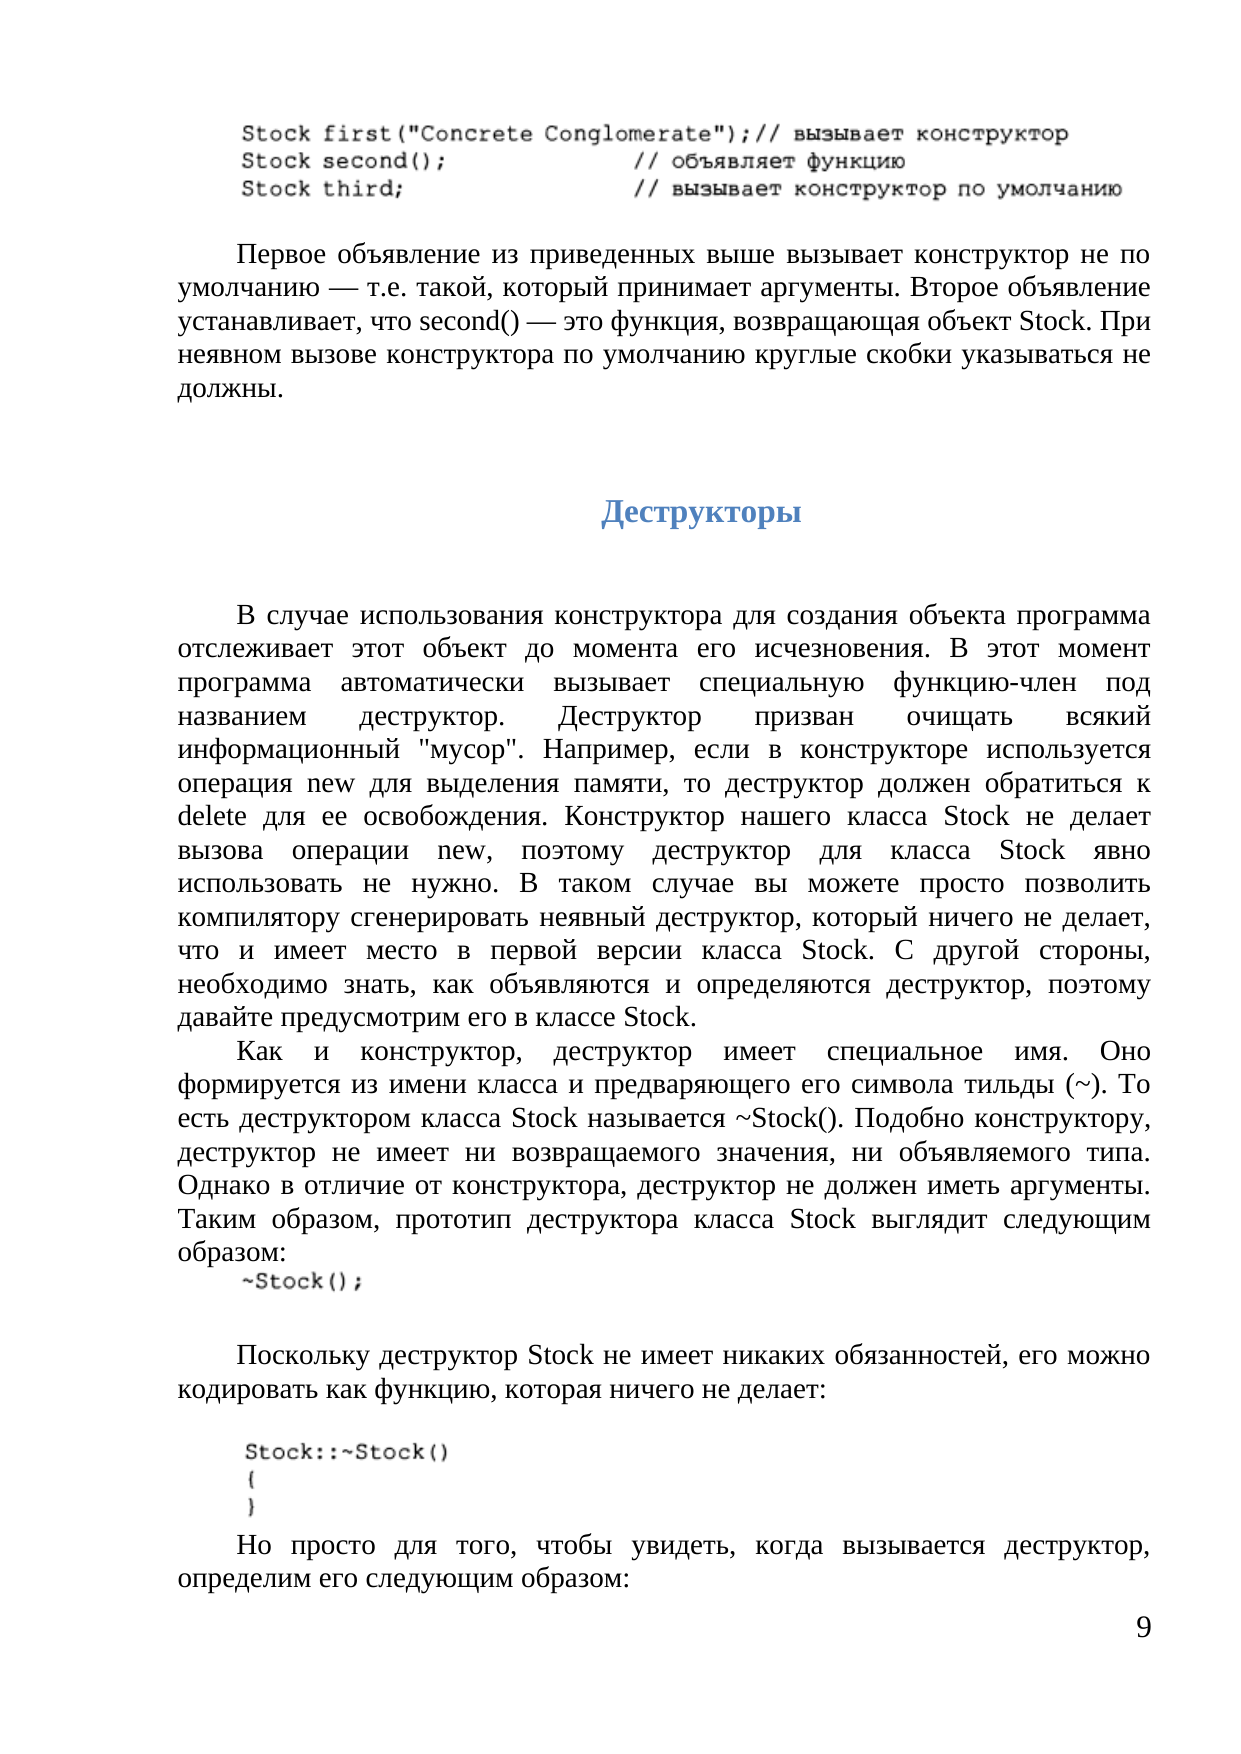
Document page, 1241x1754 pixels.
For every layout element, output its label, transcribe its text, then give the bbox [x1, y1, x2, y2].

subtitle Деструкторы [177, 492, 1152, 530]
text Поскольку деструктор Stock не имеет никаких обязанностей, его можно кодировать как функцию, которая ничего не делает: [177, 1337, 1152, 1404]
picture [236, 1438, 459, 1527]
text Первое объявление из приведенных выше вызывает конструктор не по умолчанию — т.е. такой, который принимает аргументы. Второе объявление устанавливает, что second() — это функция, возвращающая объект Stock. При неявном вызове конструктора по умолчанию круглые скобки указываться не должны. [177, 236, 1152, 404]
picture [236, 118, 1127, 203]
picture [236, 1267, 368, 1296]
text В случае использования конструктора для создания объекта программа отслеживает этот объект до момента его исчезновения. В этот момент программа автоматически вызывает специальную функцию-член под названием деструктор. Деструктор призван очищать всякий информационный "мусор". Например, если в конструкторе используется операция new для выделения памяти, то деструктор должен обратиться к delete для ее освобождения. Конструктор нашего класса Stock не делает вызова операции new, поэтому деструктор для класса Stock явно использовать не нужно. В таком случае вы можете просто позволить компилятору сгенерировать неявный деструктор, который ничего не делает, что и имеет место в первой версии класса Stock. С другой стороны, необходимо знать, как объявляются и определяются деструктор, поэтому давайте предусмотрим его в классе Stock. [177, 597, 1152, 1033]
text Но просто для того, чтобы увидеть, когда вызывается деструктор, определим его следующим образом: [177, 1527, 1152, 1594]
text Как и конструктор, деструктор имеет специальное имя. Оно формируется из имени класса и предваряющего его символа тильды (~). То есть деструктором класса Stock называется ~Stock(). Подобно конструктору, деструктор не имеет ни возвращаемого значения, ни объявляемого типа. Однако в отличие от конструктора, деструктор не должен иметь аргументы. Таким образом, прототип деструктора класса Stock выглядит следующим образом: [177, 1033, 1152, 1268]
